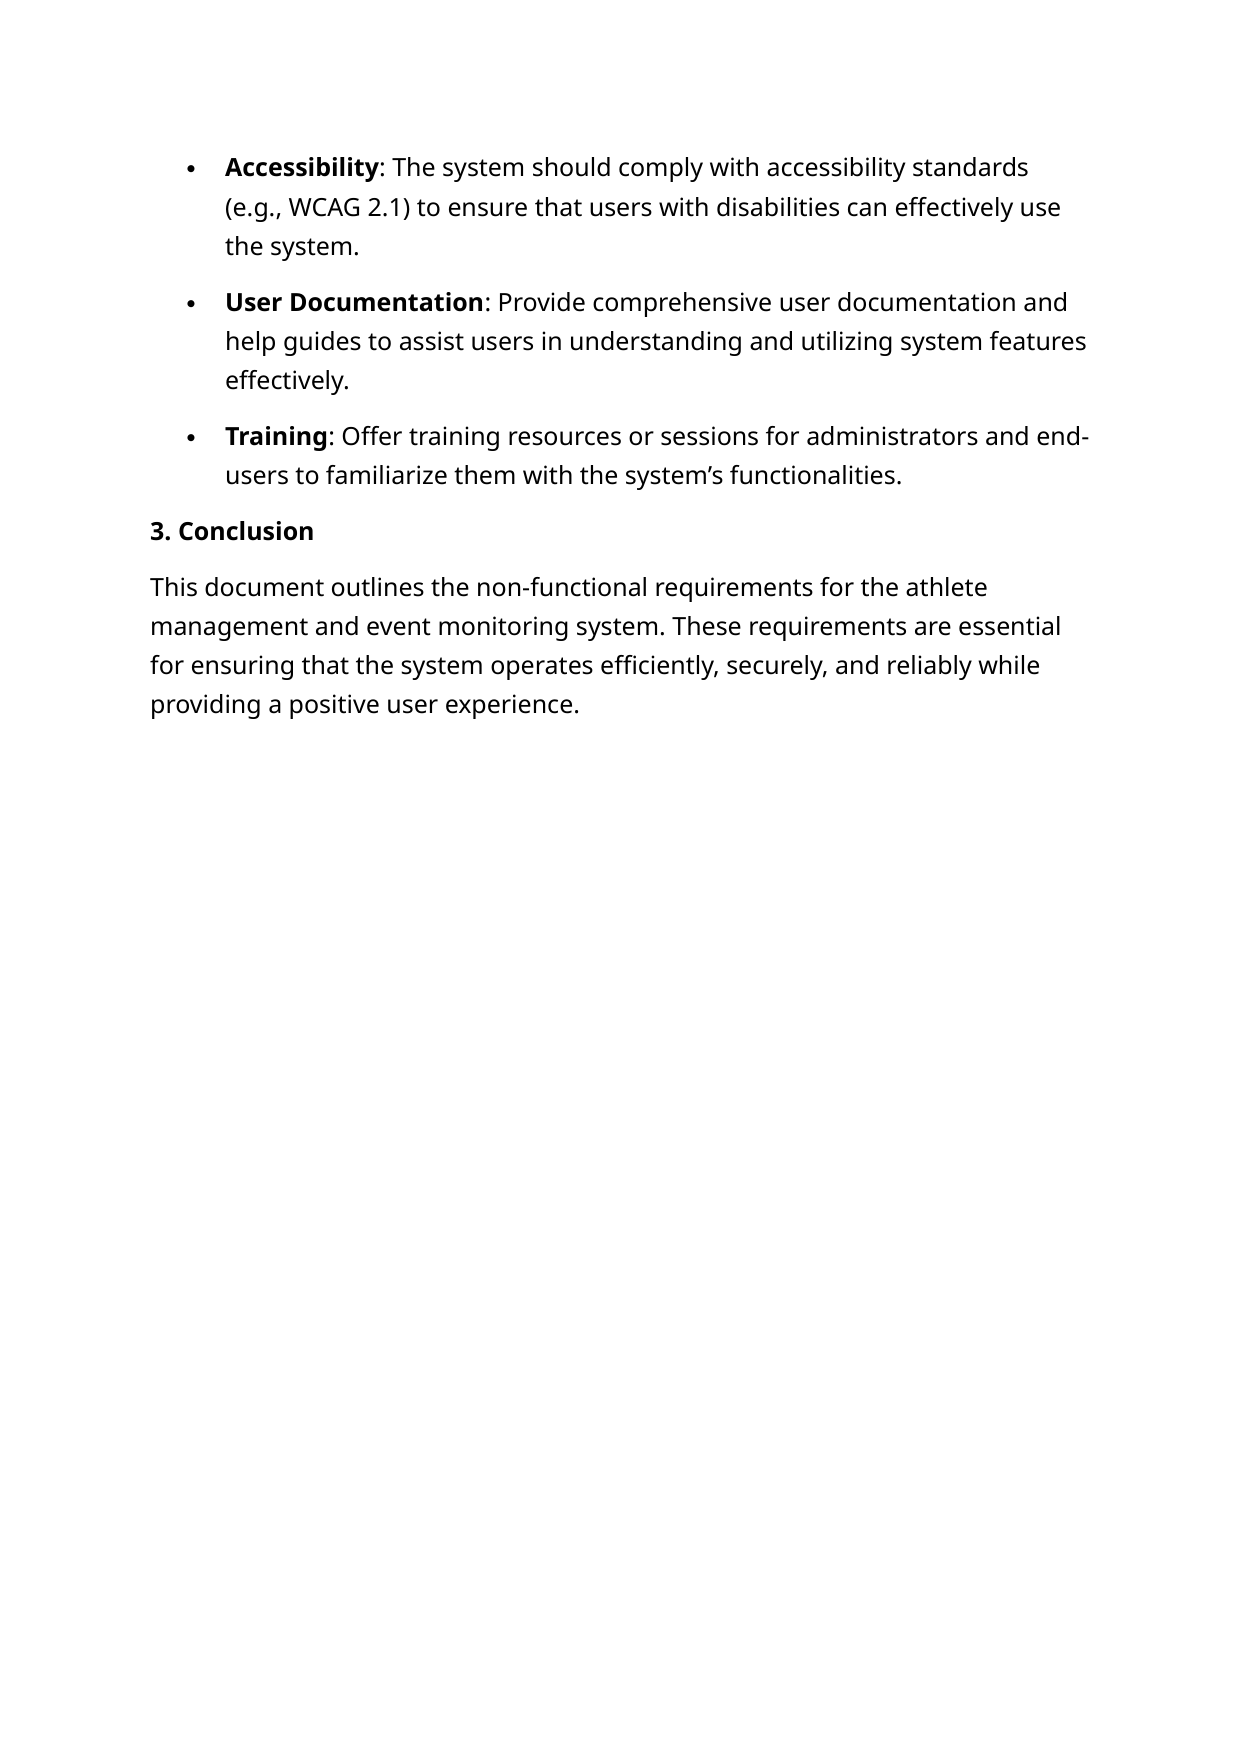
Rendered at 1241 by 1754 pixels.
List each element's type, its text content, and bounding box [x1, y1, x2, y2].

text 3. Conclusion [150, 513, 1090, 547]
list User Documentation: Provide comprehensive user documentation and help guides to assist users in understanding and utilizing system features effectively. [187, 284, 1090, 397]
list Accessibility: The system should comply with accessibility standards (e.g., WCAG 2.1) to ensure that users with disabilities can effectively use the system. [187, 150, 1090, 262]
list Training: Offer training resources or sessions for administrators and end-users to familiarize them with the system’s functionalities. [187, 418, 1090, 492]
text This document outlines the non-functional requirements for the athlete management and event monitoring system. These requirements are essential for ensuring that the system operates efficiently, securely, and reliably while providing a positive user experience. [150, 569, 1090, 721]
